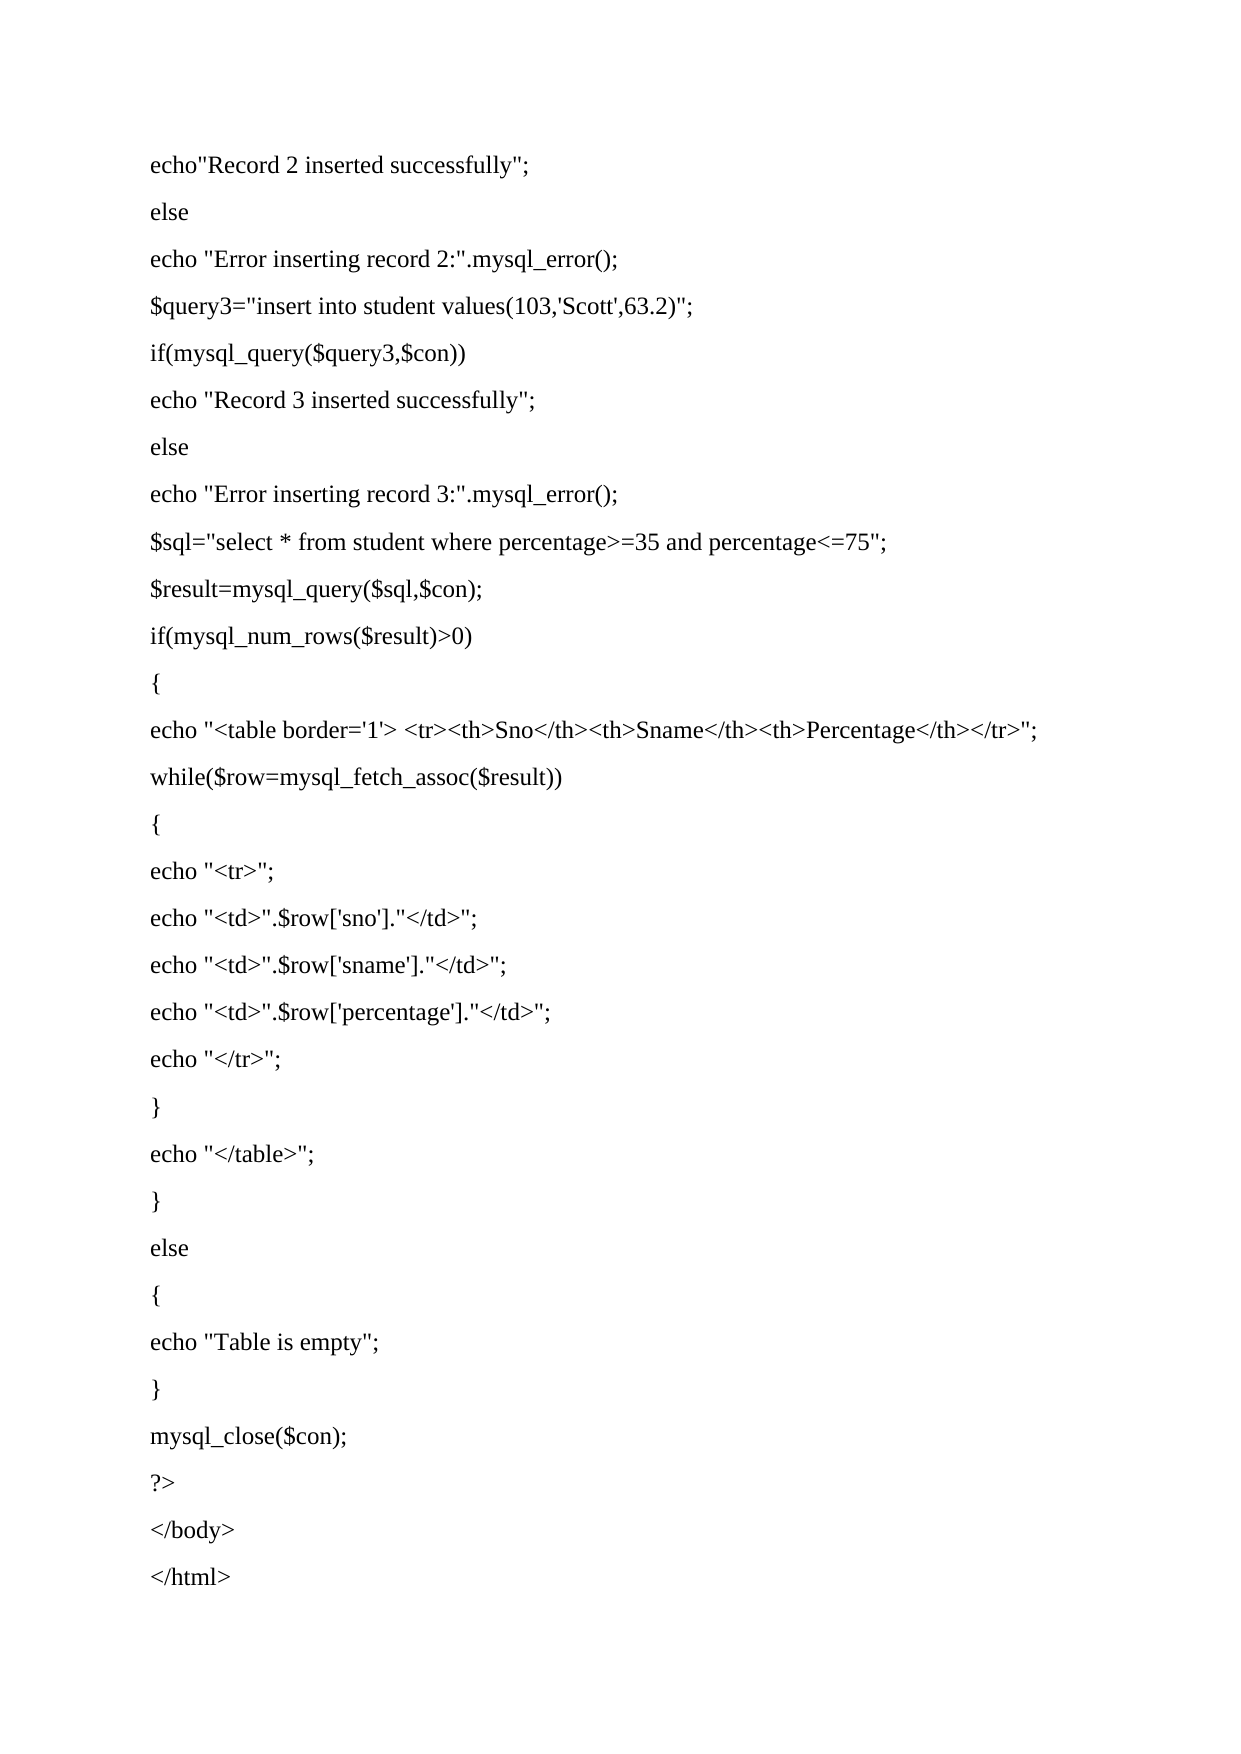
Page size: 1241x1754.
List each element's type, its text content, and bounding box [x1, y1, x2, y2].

text } [150, 1186, 1090, 1214]
text else [150, 197, 1090, 226]
text echo "Error inserting record 2:".mysql_error(); [150, 244, 1090, 273]
text $result=mysql_query($sql,$con); [150, 574, 1090, 602]
text while($row=mysql_fetch_assoc($result)) [150, 762, 1090, 791]
text if(mysql_query($query3,$con)) [150, 338, 1090, 367]
text else [150, 1233, 1090, 1262]
text echo "</table>"; [150, 1139, 1090, 1167]
text { [150, 809, 1090, 838]
text { [150, 1280, 1090, 1309]
text </html> [150, 1562, 1090, 1591]
text echo "<td>".$row['sno']."</td>"; [150, 903, 1090, 932]
text else [150, 432, 1090, 461]
text echo"Record 2 inserted successfully"; [150, 150, 1090, 179]
text { [150, 668, 1090, 697]
text ?> [150, 1468, 1090, 1497]
text } [150, 1374, 1090, 1403]
text echo "</tr>"; [150, 1044, 1090, 1073]
text </body> [150, 1515, 1090, 1544]
text echo "Table is empty"; [150, 1327, 1090, 1356]
text echo "Error inserting record 3:".mysql_error(); [150, 479, 1090, 508]
text echo "Record 3 inserted successfully"; [150, 385, 1090, 414]
text mysql_close($con); [150, 1421, 1090, 1450]
text } [150, 1092, 1090, 1120]
text $query3="insert into student values(103,'Scott',63.2)"; [150, 291, 1090, 320]
text $sql="select * from student where percentage>=35 and percentage<=75"; [150, 527, 1090, 555]
text echo "<tr>"; [150, 856, 1090, 885]
text if(mysql_num_rows($result)>0) [150, 621, 1090, 649]
text echo "<td>".$row['percentage']."</td>"; [150, 997, 1090, 1026]
text echo "<td>".$row['sname']."</td>"; [150, 950, 1090, 979]
text echo "<table border='1'> <tr><th>Sno</th><th>Sname</th><th>Percentage</th></tr>"; [150, 715, 1090, 744]
